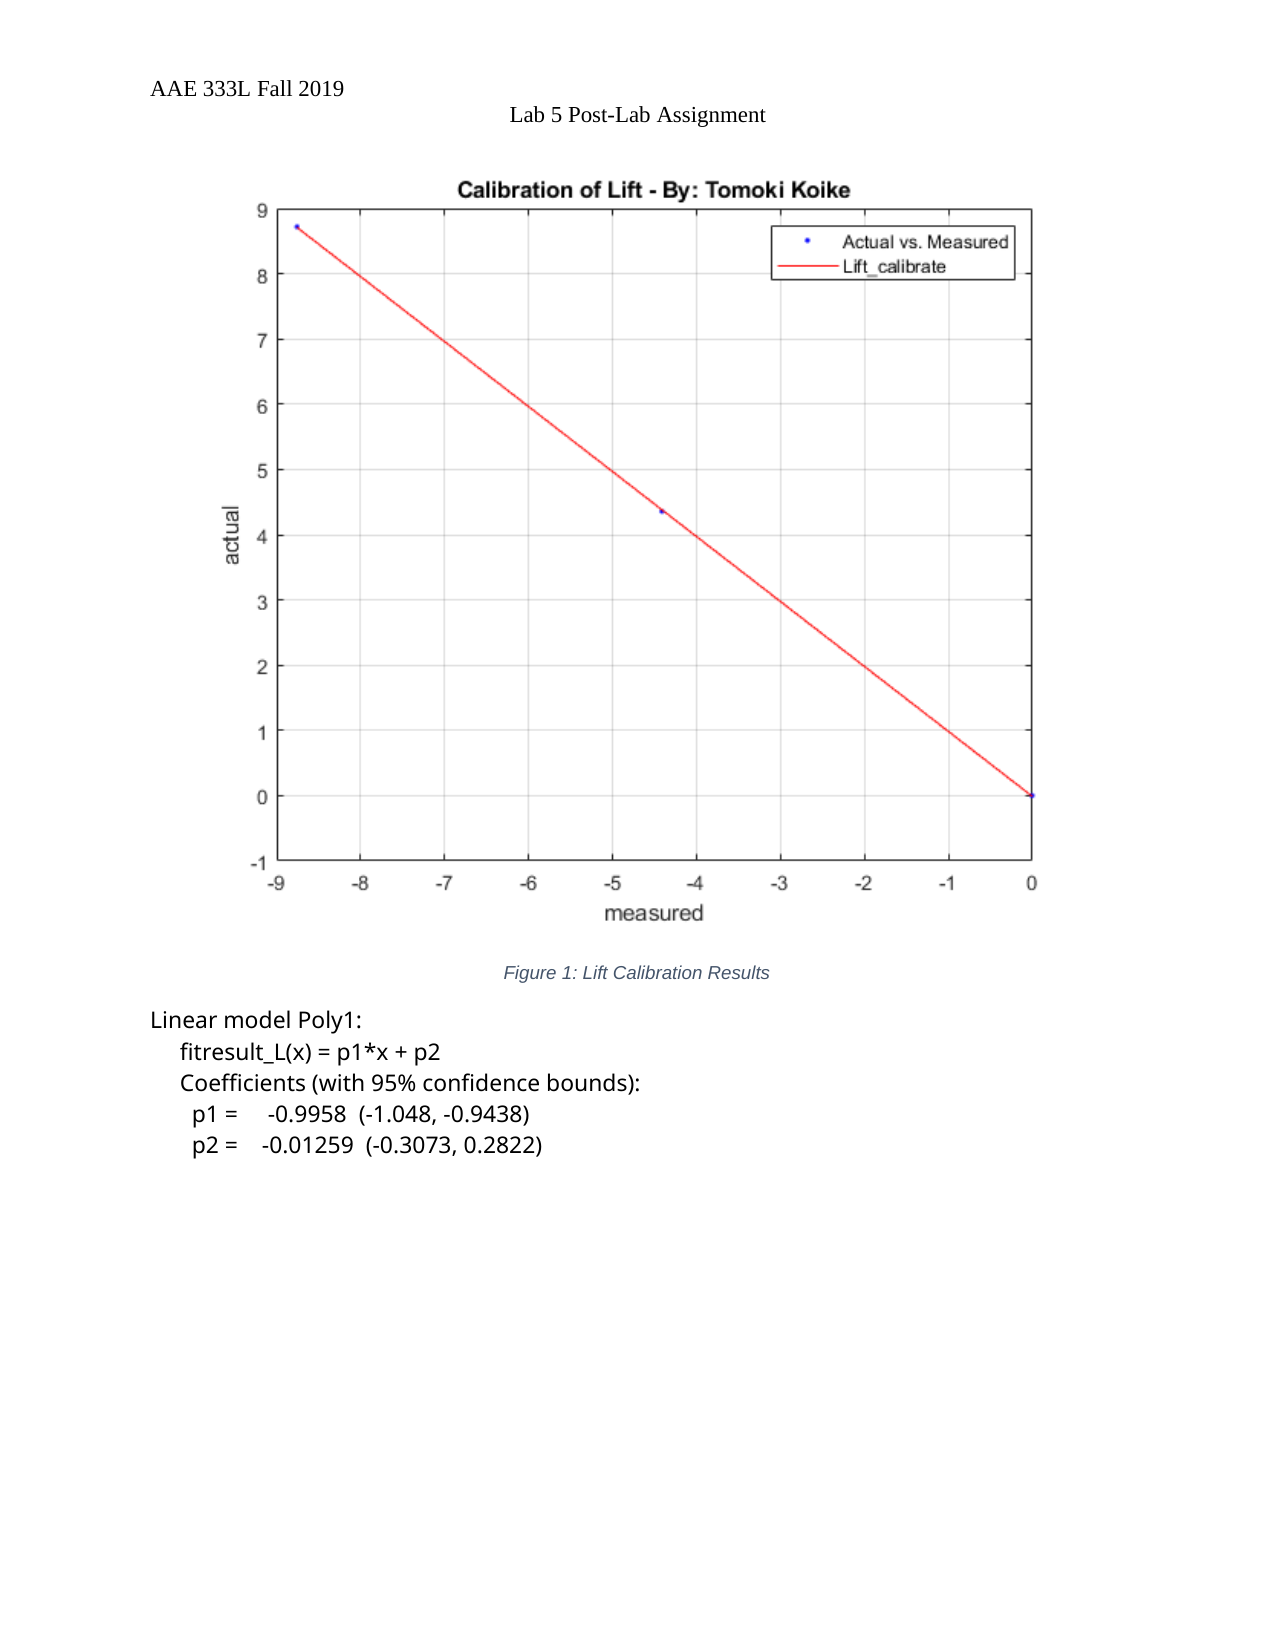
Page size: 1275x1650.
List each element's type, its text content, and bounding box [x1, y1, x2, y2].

text Linear model Poly1: [150, 1004, 1125, 1035]
picture [150, 150, 1125, 950]
text Coefficients (with 95% confidence bounds): [150, 1067, 1125, 1098]
text p1 = -0.9958 (-1.048, -0.9438) [150, 1098, 1125, 1129]
text p2 = -0.01259 (-0.3073, 0.2822) [150, 1129, 1125, 1160]
text fitresult_L(x) = p1*x + p2 [150, 1035, 1125, 1067]
